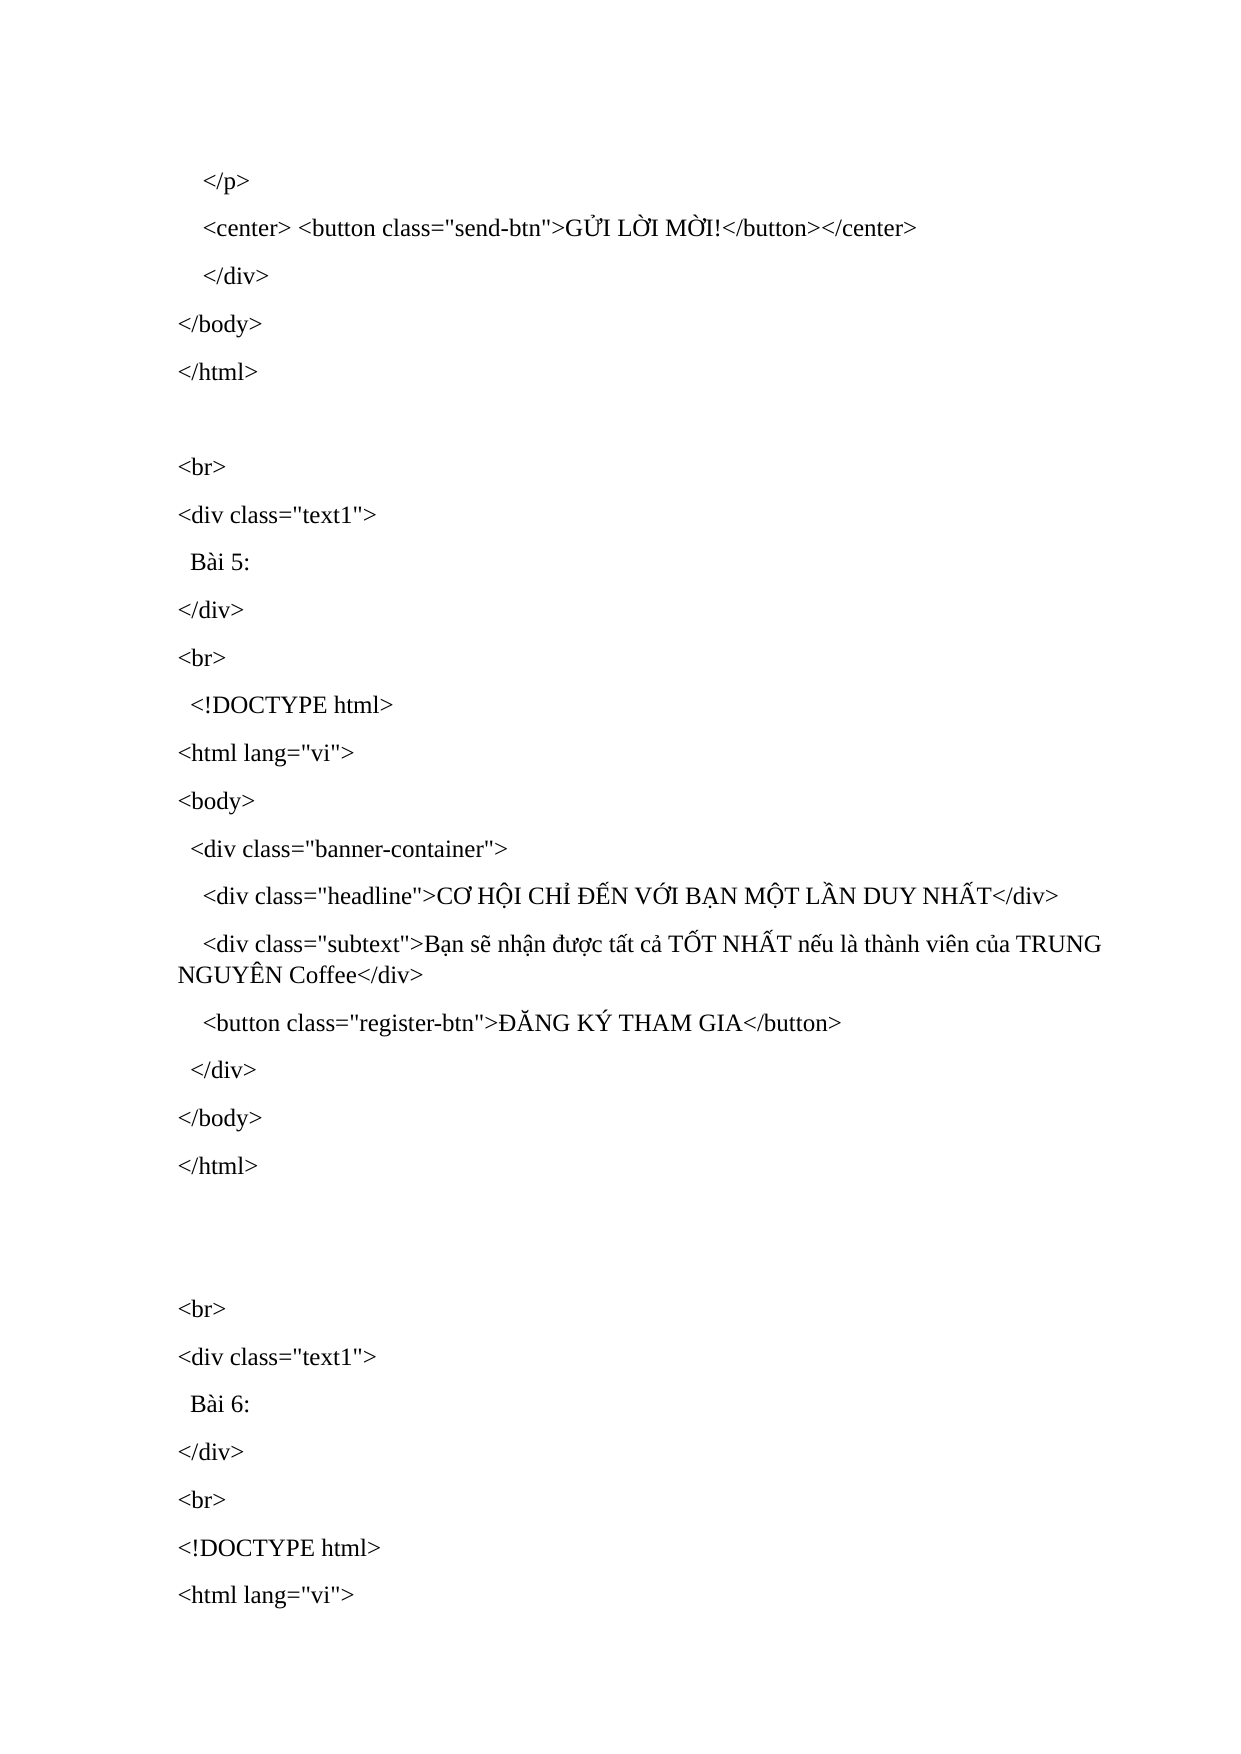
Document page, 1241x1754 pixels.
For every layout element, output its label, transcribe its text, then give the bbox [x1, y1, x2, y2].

text <div class="subtext">Bạn sẽ nhận được tất cả TỐT NHẤT nếu là thành viên của TRUNG NGUYÊN Coffee</div> [177, 929, 1122, 989]
text </body> [177, 1103, 1122, 1132]
text <div class="text1"> [177, 500, 1122, 528]
text <div class="banner-container"> [177, 834, 1122, 862]
text <br> [177, 643, 1122, 672]
text <!DOCTYPE html> [177, 1533, 1122, 1561]
text <!DOCTYPE html> [177, 691, 1122, 719]
text <div class="text1"> [177, 1342, 1122, 1371]
text <body> [177, 786, 1122, 815]
text </p> [177, 166, 1122, 194]
text </html> [177, 1151, 1122, 1180]
text <br> [177, 452, 1122, 481]
text </html> [177, 357, 1122, 385]
text <center> <button class="send-btn">GỬI LỜI MỜI!</button></center> [177, 213, 1122, 242]
text </div> [177, 595, 1122, 624]
text Bài 6: [177, 1389, 1122, 1418]
text Bài 5: [177, 547, 1122, 576]
text <html lang="vi"> [177, 738, 1122, 767]
text <html lang="vi"> [177, 1580, 1122, 1609]
text </div> [177, 1437, 1122, 1466]
text <br> [177, 1294, 1122, 1323]
text <br> [177, 1485, 1122, 1514]
text </div> [177, 1056, 1122, 1084]
text <button class="register-btn">ĐĂNG KÝ THAM GIA</button> [177, 1008, 1122, 1037]
text </div> [177, 261, 1122, 290]
text <div class="headline">CƠ HỘI CHỈ ĐẾN VỚI BẠN MỘT LẦN DUY NHẤT</div> [177, 881, 1122, 910]
text </body> [177, 309, 1122, 338]
